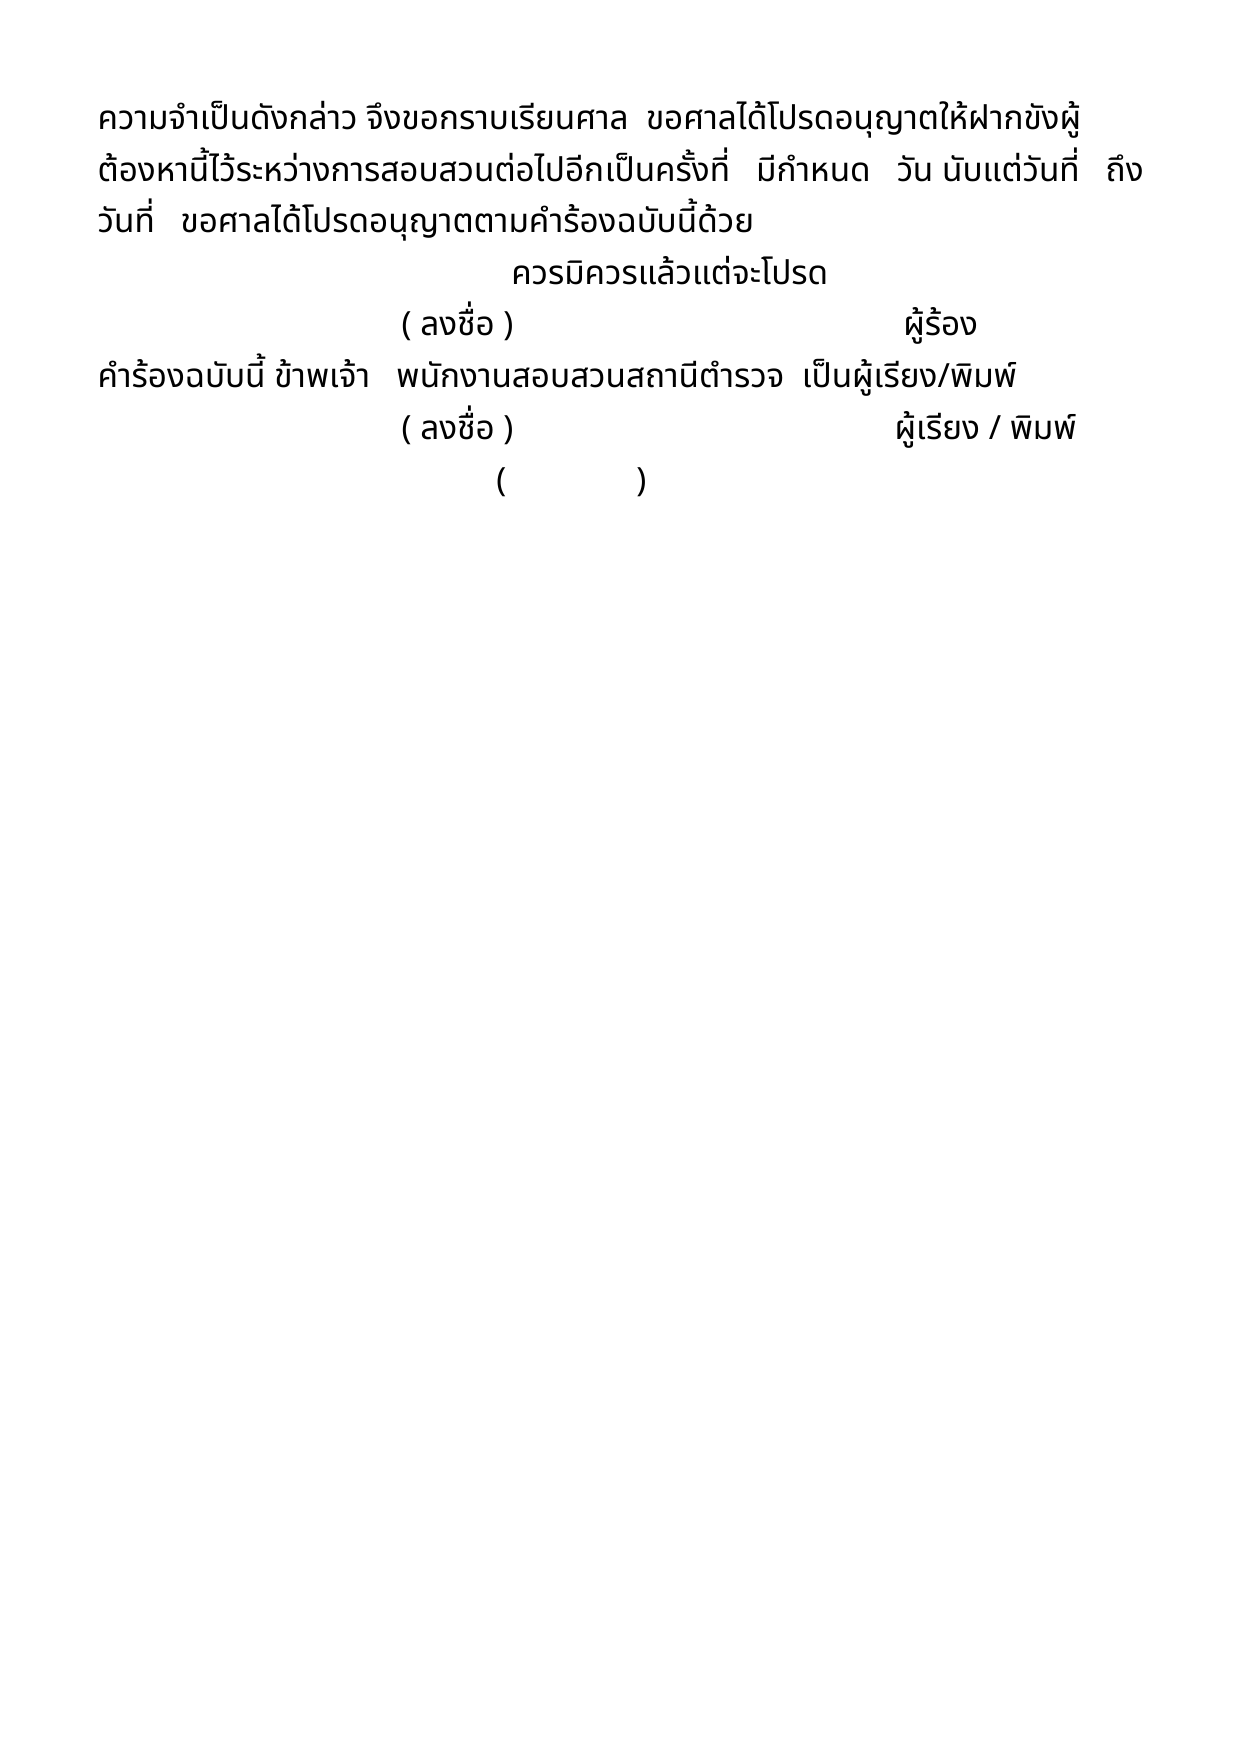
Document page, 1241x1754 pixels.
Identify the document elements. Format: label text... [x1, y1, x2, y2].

text ( ลงชื่อ ) ผู้ร้อง [97, 294, 1146, 346]
text ( ลงชื่อ ) ผู้เรียง / พิมพ์ [97, 398, 1134, 450]
text ควรมิควรแล้วแต่จะโปรด [97, 243, 1146, 294]
text ( ) [97, 450, 1134, 502]
text คำร้องฉบับนี้ ข้าพเจ้า พนักงานสอบสวนสถานีตำรวจ เป็นผู้เรียง/พิมพ์ [97, 346, 1134, 398]
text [97, 89, 1146, 243]
